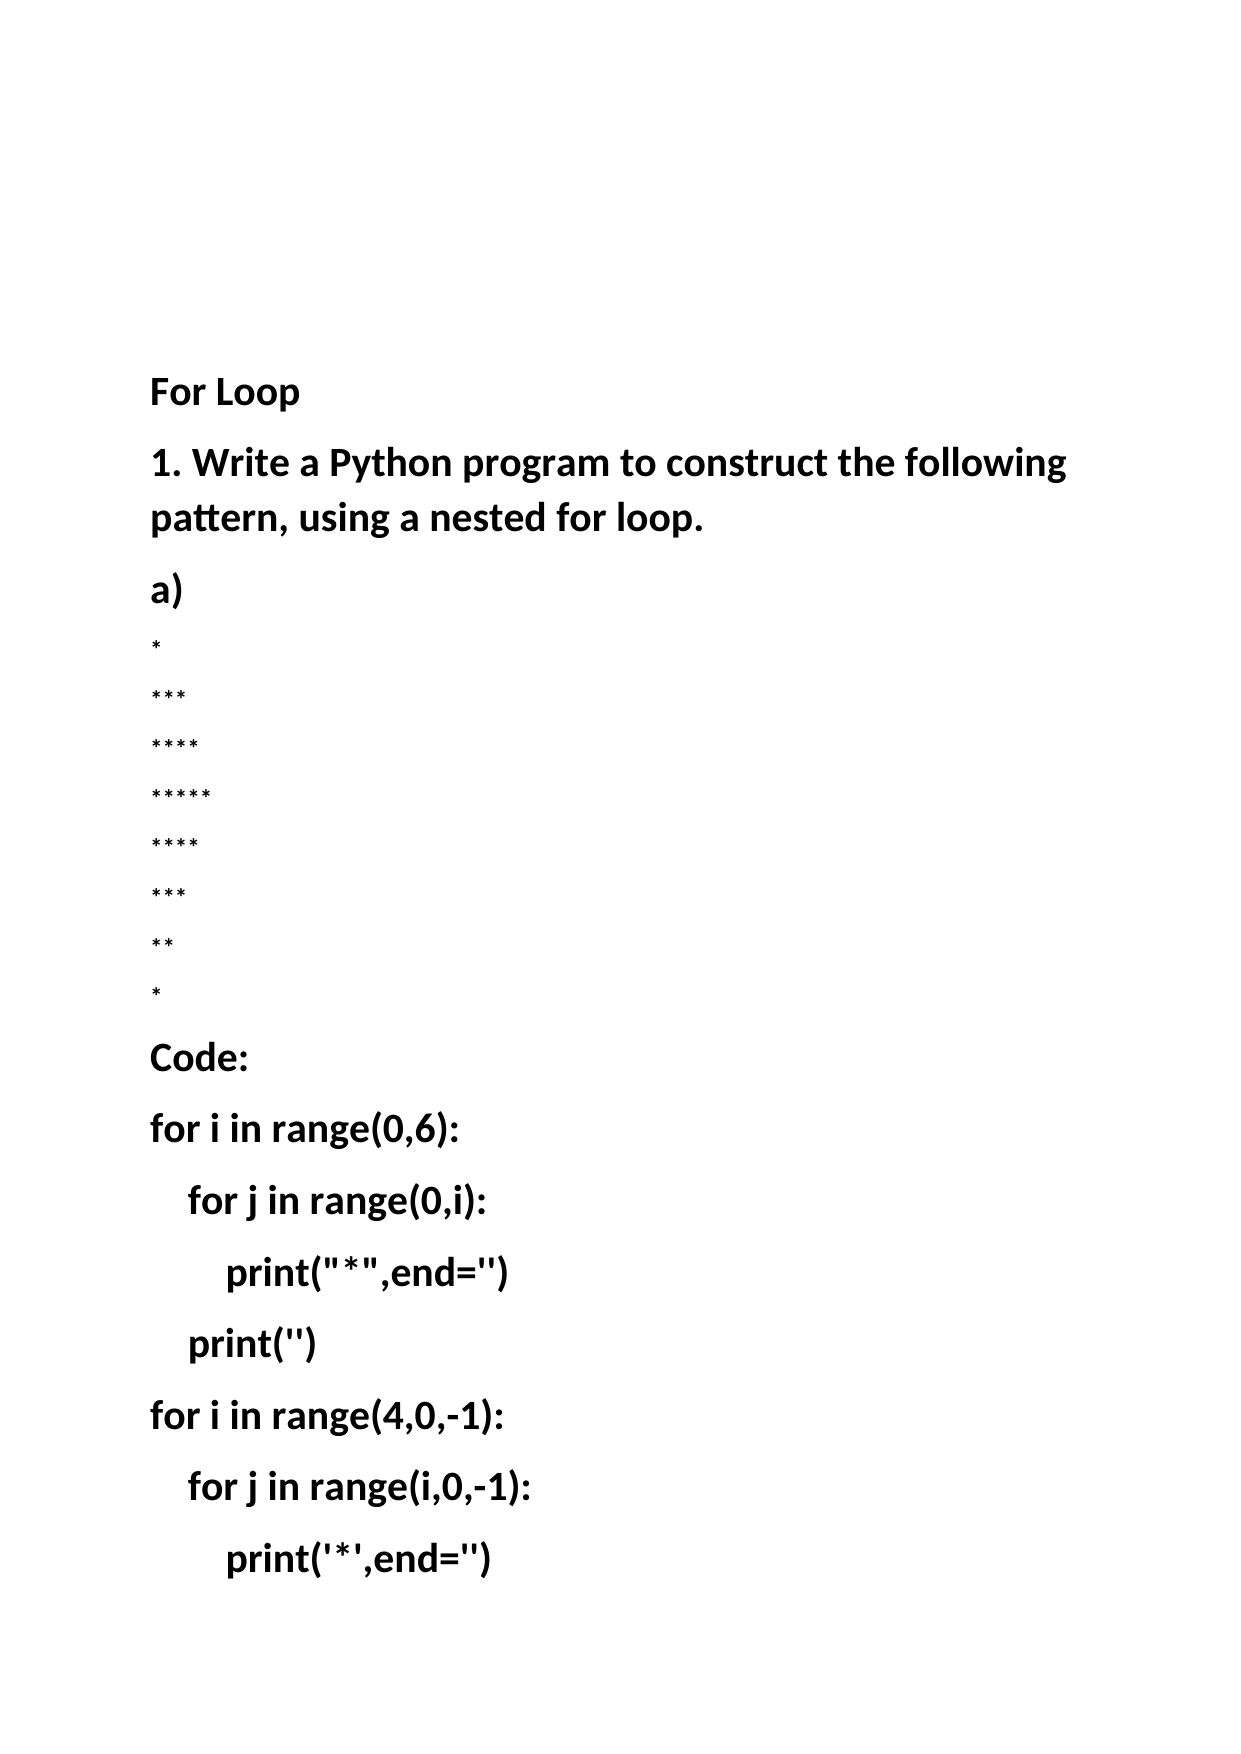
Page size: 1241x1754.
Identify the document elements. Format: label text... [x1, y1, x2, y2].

text ***** [150, 783, 1090, 813]
text for j in range(0,i): [150, 1174, 1090, 1225]
text for i in range(0,6): [150, 1102, 1090, 1153]
text For Loop [150, 365, 1090, 416]
text Code: [150, 1031, 1090, 1082]
text print('') [150, 1317, 1090, 1368]
text for i in range(4,0,-1): [150, 1389, 1090, 1439]
text *** [150, 882, 1090, 913]
text * [150, 981, 1090, 1012]
text 1. Write a Python program to construct the following pattern, using a nested for loop. [150, 436, 1090, 542]
text **** [150, 733, 1090, 764]
text ** [150, 932, 1090, 962]
text a) [150, 563, 1090, 613]
text **** [150, 833, 1090, 863]
text * [150, 634, 1090, 665]
text print('*',end='') [150, 1532, 1090, 1583]
text for j in range(i,0,-1): [150, 1460, 1090, 1511]
text *** [150, 684, 1090, 714]
text print("*",end='') [150, 1246, 1090, 1296]
